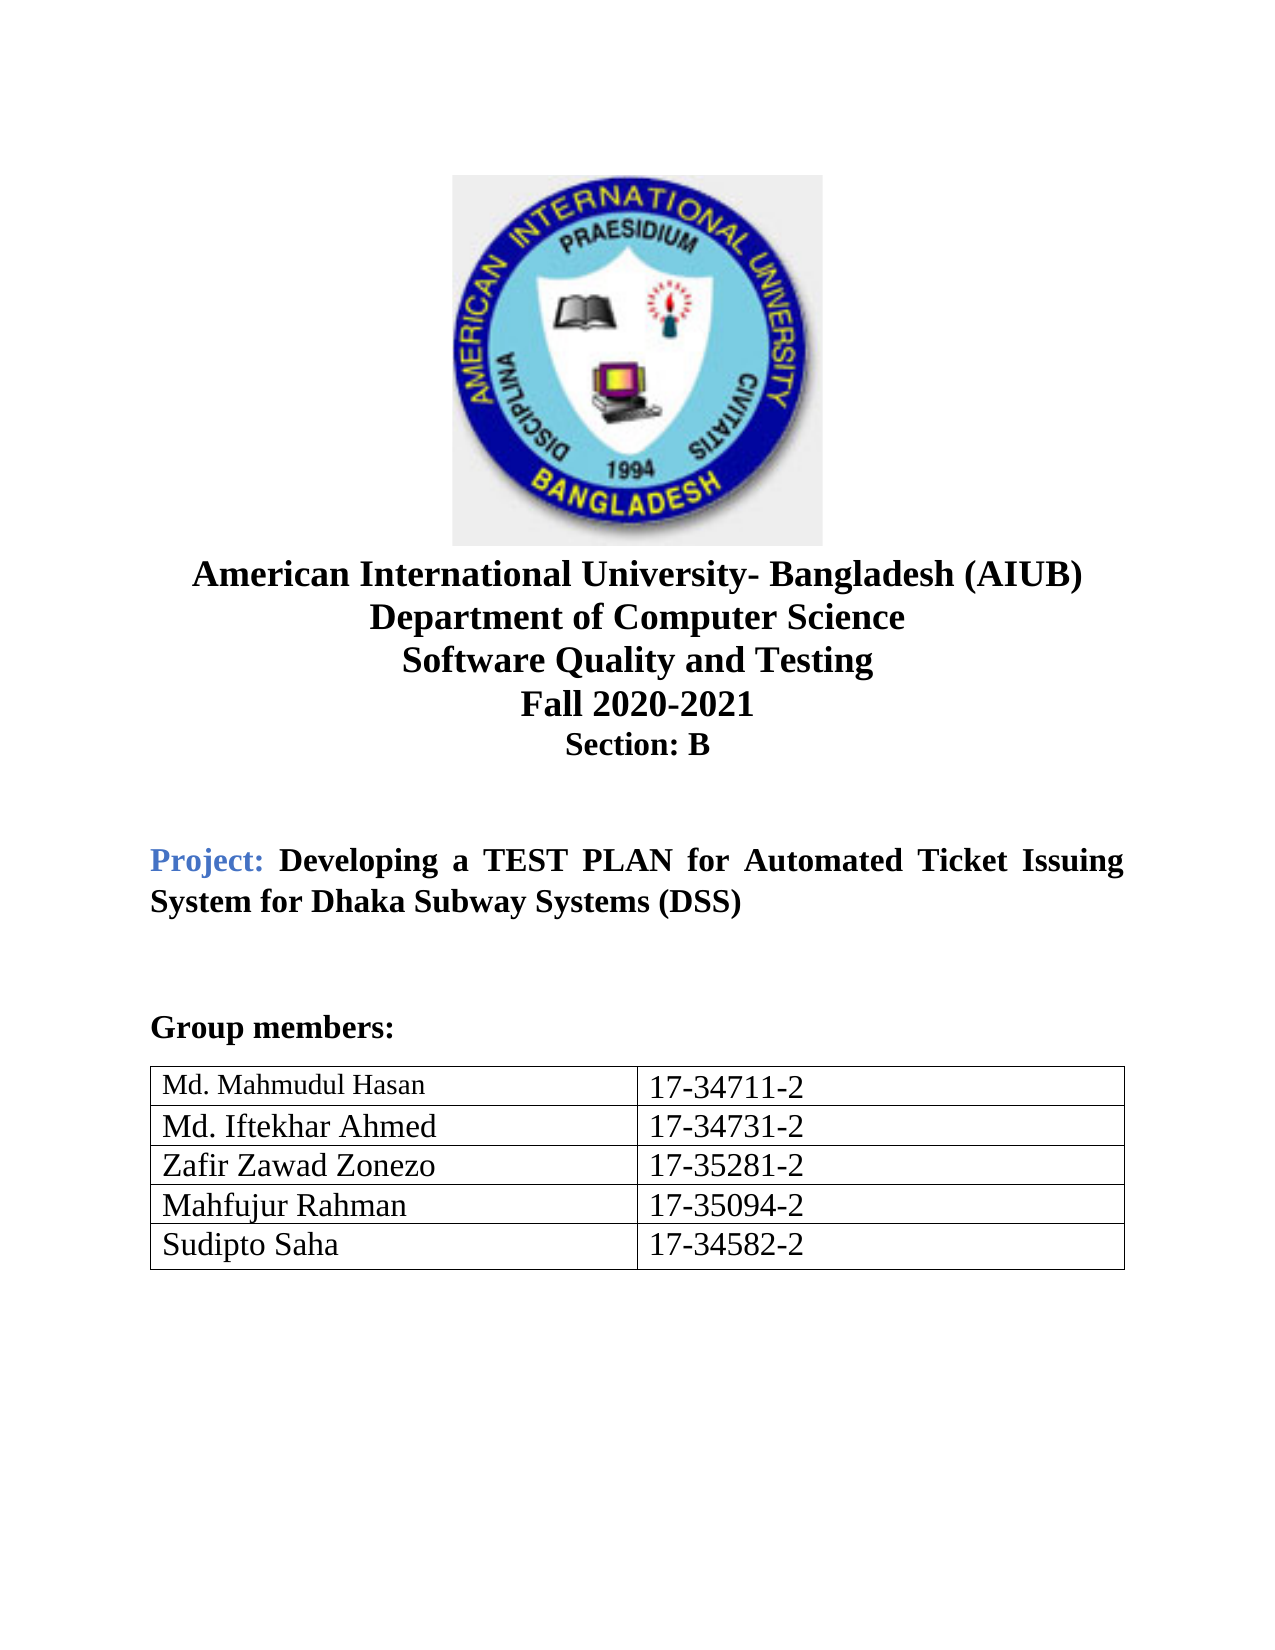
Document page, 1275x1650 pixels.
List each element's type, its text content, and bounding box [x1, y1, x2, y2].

text Section: B [150, 724, 1125, 762]
text Project: Developing a TEST PLAN for Automated Ticket Issuing System for Dhaka Subway Systems (DSS) [150, 840, 1125, 920]
table_cell Md. Iftekhar Ahmed [151, 1106, 637, 1144]
text Group members: [150, 1008, 1125, 1046]
table_cell 17-34731-2 [638, 1106, 1124, 1144]
table_cell Zafir Zawad Zonezo [151, 1146, 637, 1184]
subtitle American International University- Bangladesh (AIUB) [150, 552, 1125, 595]
table_header 17-34711-2 [638, 1067, 1124, 1105]
subtitle Department of Computer Science [150, 595, 1125, 638]
table_cell 17-34582-2 [638, 1224, 1124, 1269]
table_cell Sudipto Saha [151, 1224, 637, 1269]
picture [452, 175, 823, 546]
subtitle Software Quality and Testing [150, 638, 1125, 681]
table_cell 17-35094-2 [638, 1185, 1124, 1223]
table_cell 17-35281-2 [638, 1146, 1124, 1184]
table_header Md. Mahmudul Hasan [151, 1067, 637, 1105]
table_cell Mahfujur Rahman [151, 1185, 637, 1223]
subtitle Fall 2020-2021 [150, 681, 1125, 724]
